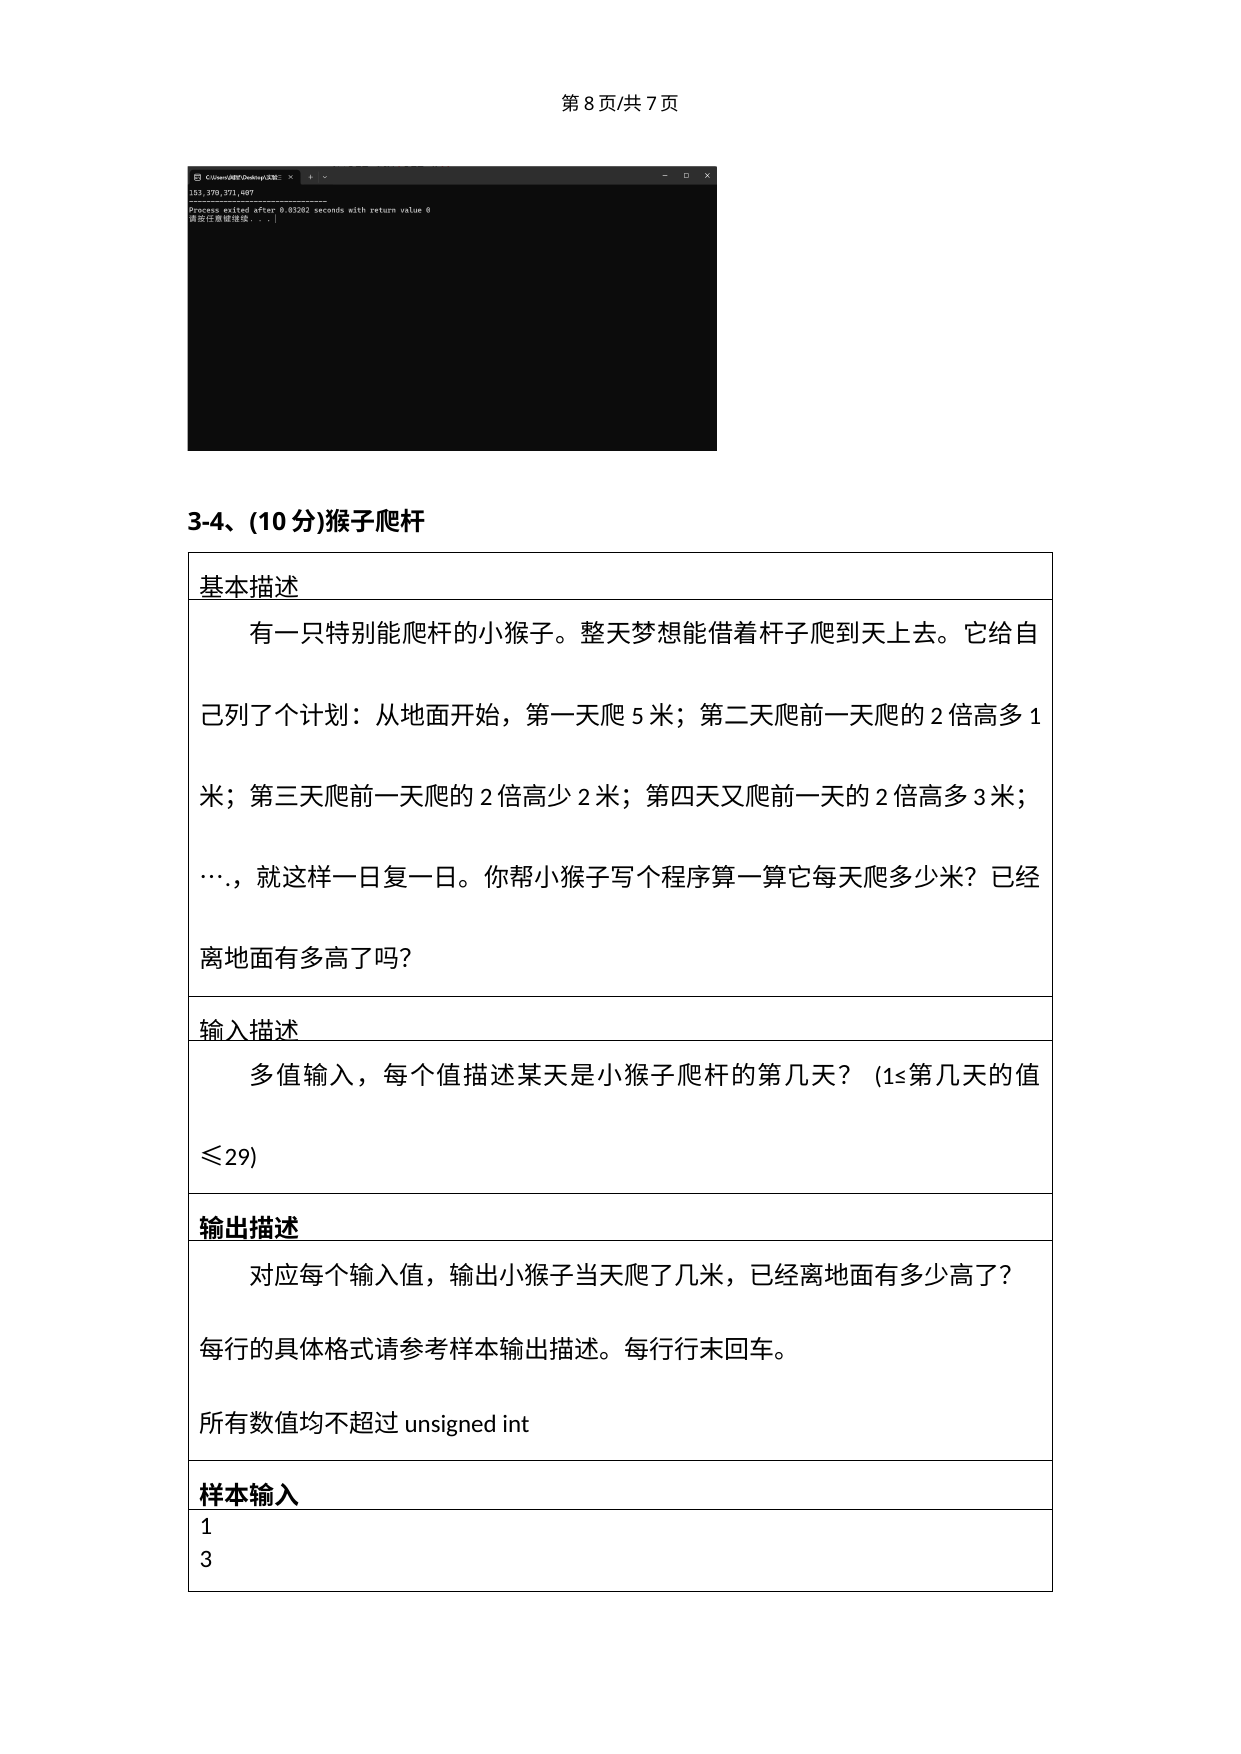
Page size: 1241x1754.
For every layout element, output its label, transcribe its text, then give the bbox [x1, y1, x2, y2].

table_cell 1 3 14 [189, 1510, 1052, 1591]
table_cell 输入描述 [189, 997, 1052, 1040]
picture [187, 166, 717, 451]
table_cell 有一只特别能爬杆的小猴子。整天梦想能借着杆子爬到天上去。它给自己列了个计划：从地面开始，第一天爬5米；第二天爬前一天爬的2倍高多1米；第三天爬前一天爬的2倍高少2米；第四天又爬前一天的2倍高多3米；….，就这样一日复一日。你帮小猴子写个程序算一算它每天爬多少米？已经离地面有多高了吗？ [189, 600, 1052, 996]
table_cell 输出描述 [189, 1194, 1052, 1240]
table_cell 多值输入，每个值描述某天是小猴子爬杆的第几天？ (1≤第几天的值≤29) [189, 1041, 1052, 1193]
text 3-4、(10分)猴子爬杆 [187, 487, 1053, 552]
table_cell 样本输入 [189, 1461, 1052, 1508]
table_cell 对应每个输入值，输出小猴子当天爬了几米，已经离地面有多少高了？ 每行的具体格式请参考样本输出描述。每行行末回车。 所有数值均不超过unsigned int [189, 1241, 1052, 1460]
table_header 基本描述 [189, 553, 1052, 598]
